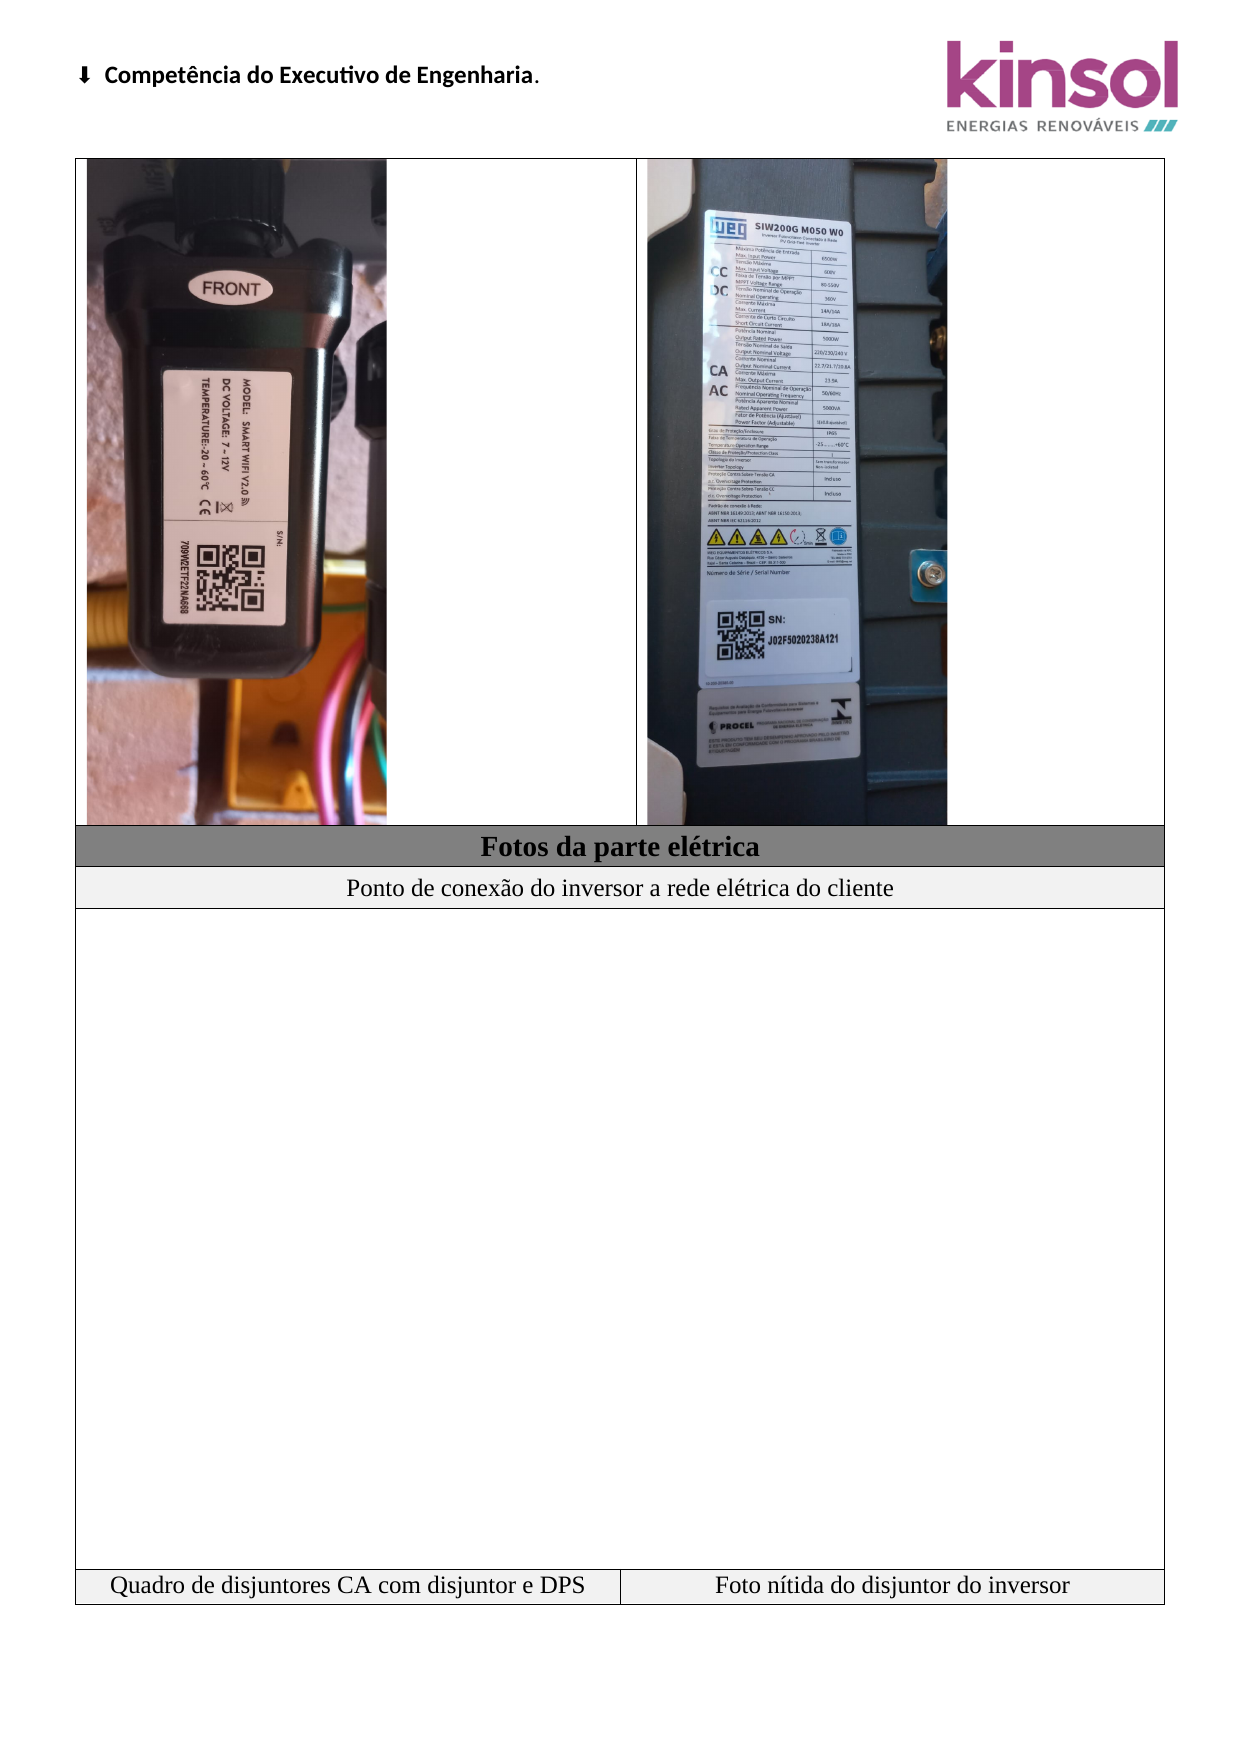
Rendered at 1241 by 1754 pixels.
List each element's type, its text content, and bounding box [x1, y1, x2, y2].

table_cell [76, 159, 86, 825]
table_cell [948, 159, 1164, 825]
table_cell Quadro de disjuntores CA com disjuntor e DPS [76, 1570, 620, 1603]
table_cell Foto nítida do disjuntor do inversor [621, 1570, 1164, 1603]
picture [941, 37, 1182, 135]
table_cell [637, 159, 647, 825]
table_cell [76, 909, 1164, 1569]
table_cell Fotos da parte elétrica [76, 826, 1164, 866]
table_cell [387, 159, 636, 825]
table_cell Ponto de conexão do inversor a rede elétrica do cliente [76, 867, 1164, 908]
picture [86, 159, 387, 825]
picture [647, 159, 948, 825]
